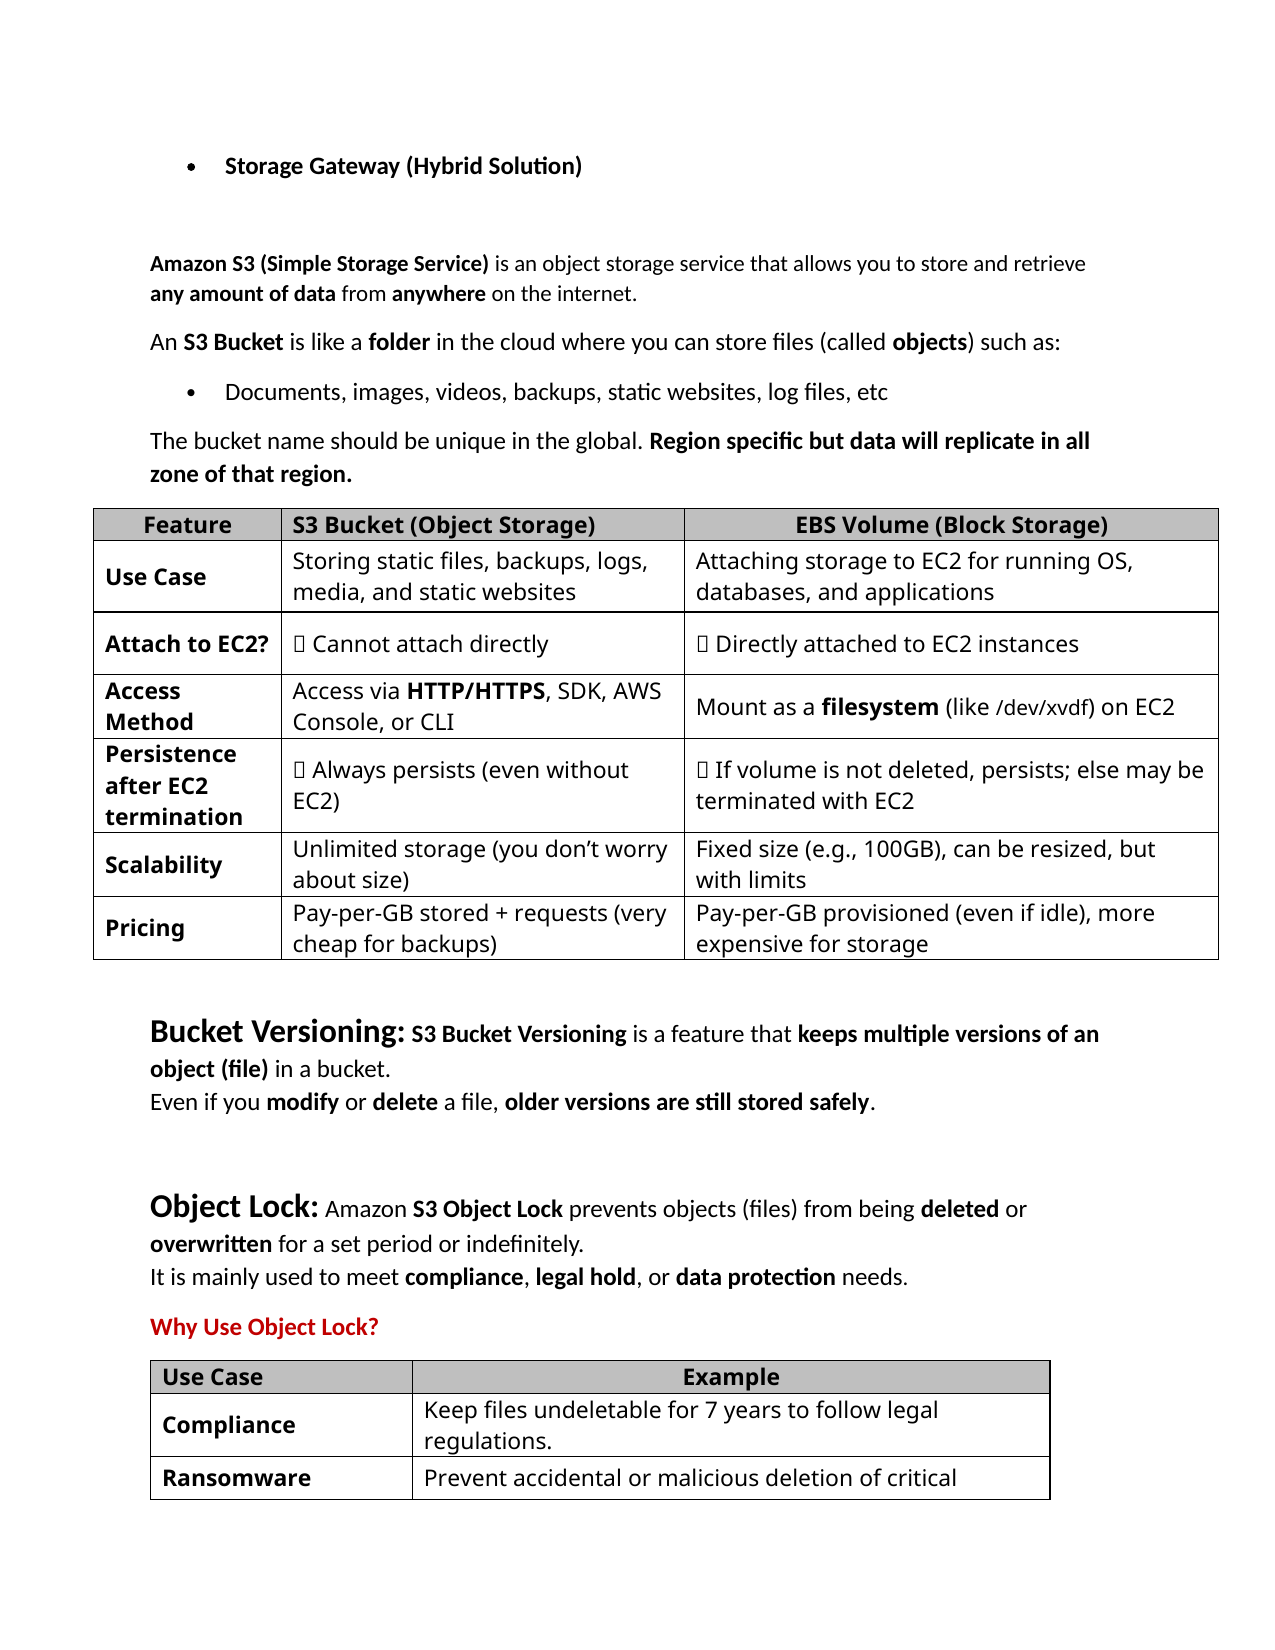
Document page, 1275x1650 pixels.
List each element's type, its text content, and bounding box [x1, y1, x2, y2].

text An S3 Bucket is like a folder in the cloud where you can store files (called objects) such as: [150, 326, 1125, 357]
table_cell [413, 1457, 1049, 1499]
table_cell Pricing [94, 897, 281, 959]
table_cell Pay-per-GB stored + requests (very cheap for backups) [282, 897, 684, 959]
table_cell Compliance [151, 1394, 412, 1456]
table_cell Persistence after EC2 termination [94, 739, 281, 832]
table_header Use Case [151, 1361, 412, 1393]
table_cell Keep files undeletable for 7 years to follow legal regulations. [413, 1394, 1049, 1456]
table_cell ✅ Directly attached to EC2 instances [685, 613, 1218, 674]
table_cell ✅ If volume is not deleted, persists; else may be terminated with EC2 [685, 739, 1218, 832]
table_cell Unlimited storage (you don’t worry about size) [282, 833, 684, 896]
table_cell Access Method [94, 675, 281, 737]
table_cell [151, 1457, 412, 1499]
table_cell Mount as a filesystem (like /dev/xvdf) on EC2 [685, 675, 1218, 737]
table_cell Attaching storage to EC2 for running OS, databases, and applications [685, 541, 1218, 611]
table_header EBS Volume (Block Storage) [685, 509, 1218, 540]
table_cell Use Case [94, 541, 281, 611]
text Bucket Versioning: S3 Bucket Versioning is a feature that keeps multiple versions of an object (file) in a bucket. Even if you modify or delete a file, older versions are still stored safely. [150, 1010, 1125, 1116]
table_cell Scalability [94, 833, 281, 896]
list Storage Gateway (Hybrid Solution) [187, 150, 1125, 181]
table_cell Fixed size (e.g., 100GB), can be resized, but with limits [685, 833, 1218, 896]
table_header Example [413, 1361, 1049, 1393]
text Object Lock: Amazon S3 Object Lock prevents objects (files) from being deleted or overwritten for a set period or indefinitely. It is mainly used to meet compliance, legal hold, or data protection needs. [150, 1185, 1125, 1292]
table_cell Access via HTTP/HTTPS, SDK, AWS Console, or CLI [282, 675, 684, 737]
text The bucket name should be unique in the global. Region specific but data will replicate in all zone of that region. [150, 425, 1125, 489]
text Why Use Object Lock? [150, 1311, 1125, 1341]
table_cell Attach to EC2? [94, 613, 281, 674]
table_cell Pay-per-GB provisioned (even if idle), more expensive for storage [685, 897, 1218, 959]
text Amazon S3 (Simple Storage Service) is an object storage service that allows you to store and retrieve any amount of data from anywhere on the internet. [150, 249, 1125, 307]
table_cell Storing static files, backups, logs, media, and static websites [282, 541, 684, 611]
table_header Feature [94, 509, 281, 540]
table_cell ✅ Always persists (even without EC2) [282, 739, 684, 832]
table_cell ❌ Cannot attach directly [282, 613, 684, 674]
list Documents, images, videos, backups, static websites, log files, etc [187, 376, 1125, 406]
table_header S3 Bucket (Object Storage) [282, 509, 684, 540]
